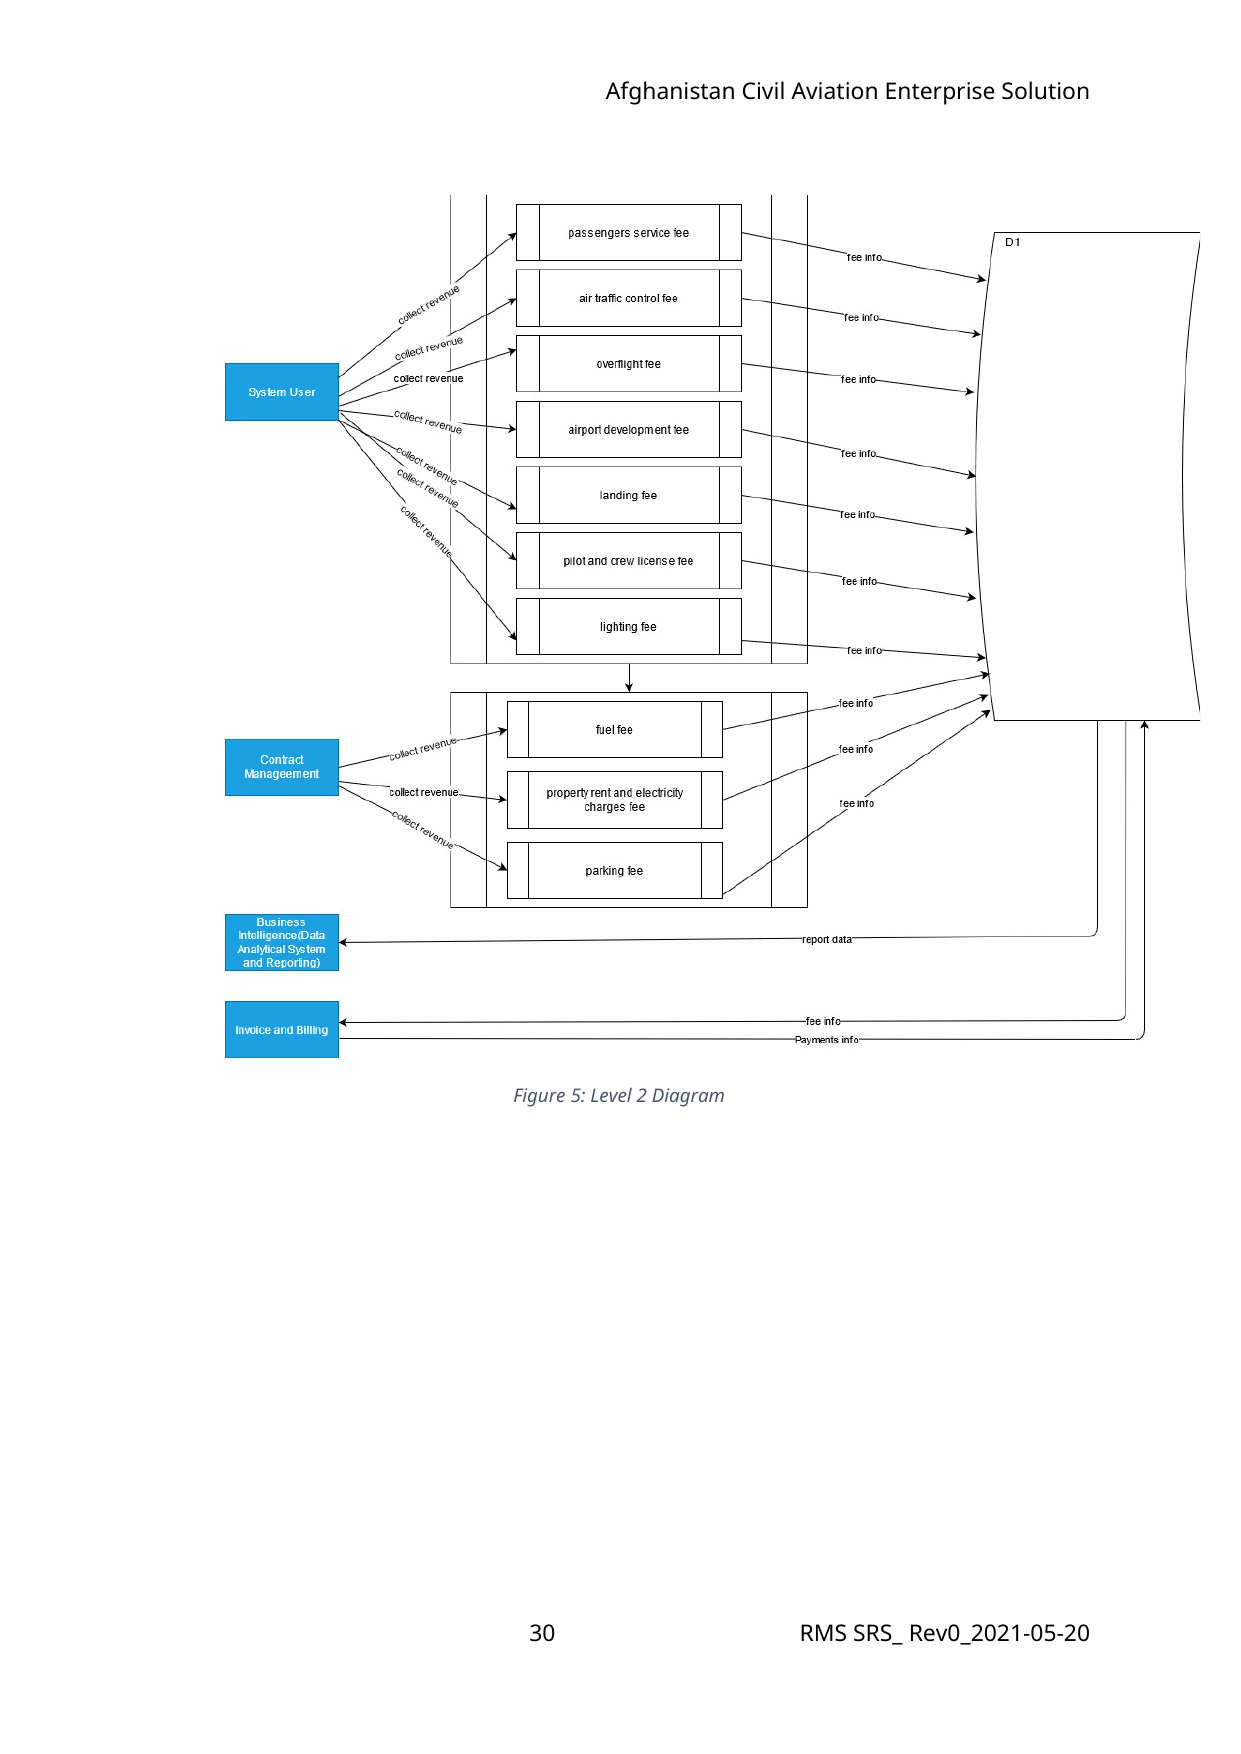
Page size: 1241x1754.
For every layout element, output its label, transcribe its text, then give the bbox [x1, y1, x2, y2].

text Figure 5: Level 2 Diagram [150, 1083, 1090, 1108]
picture [225, 195, 1200, 1058]
